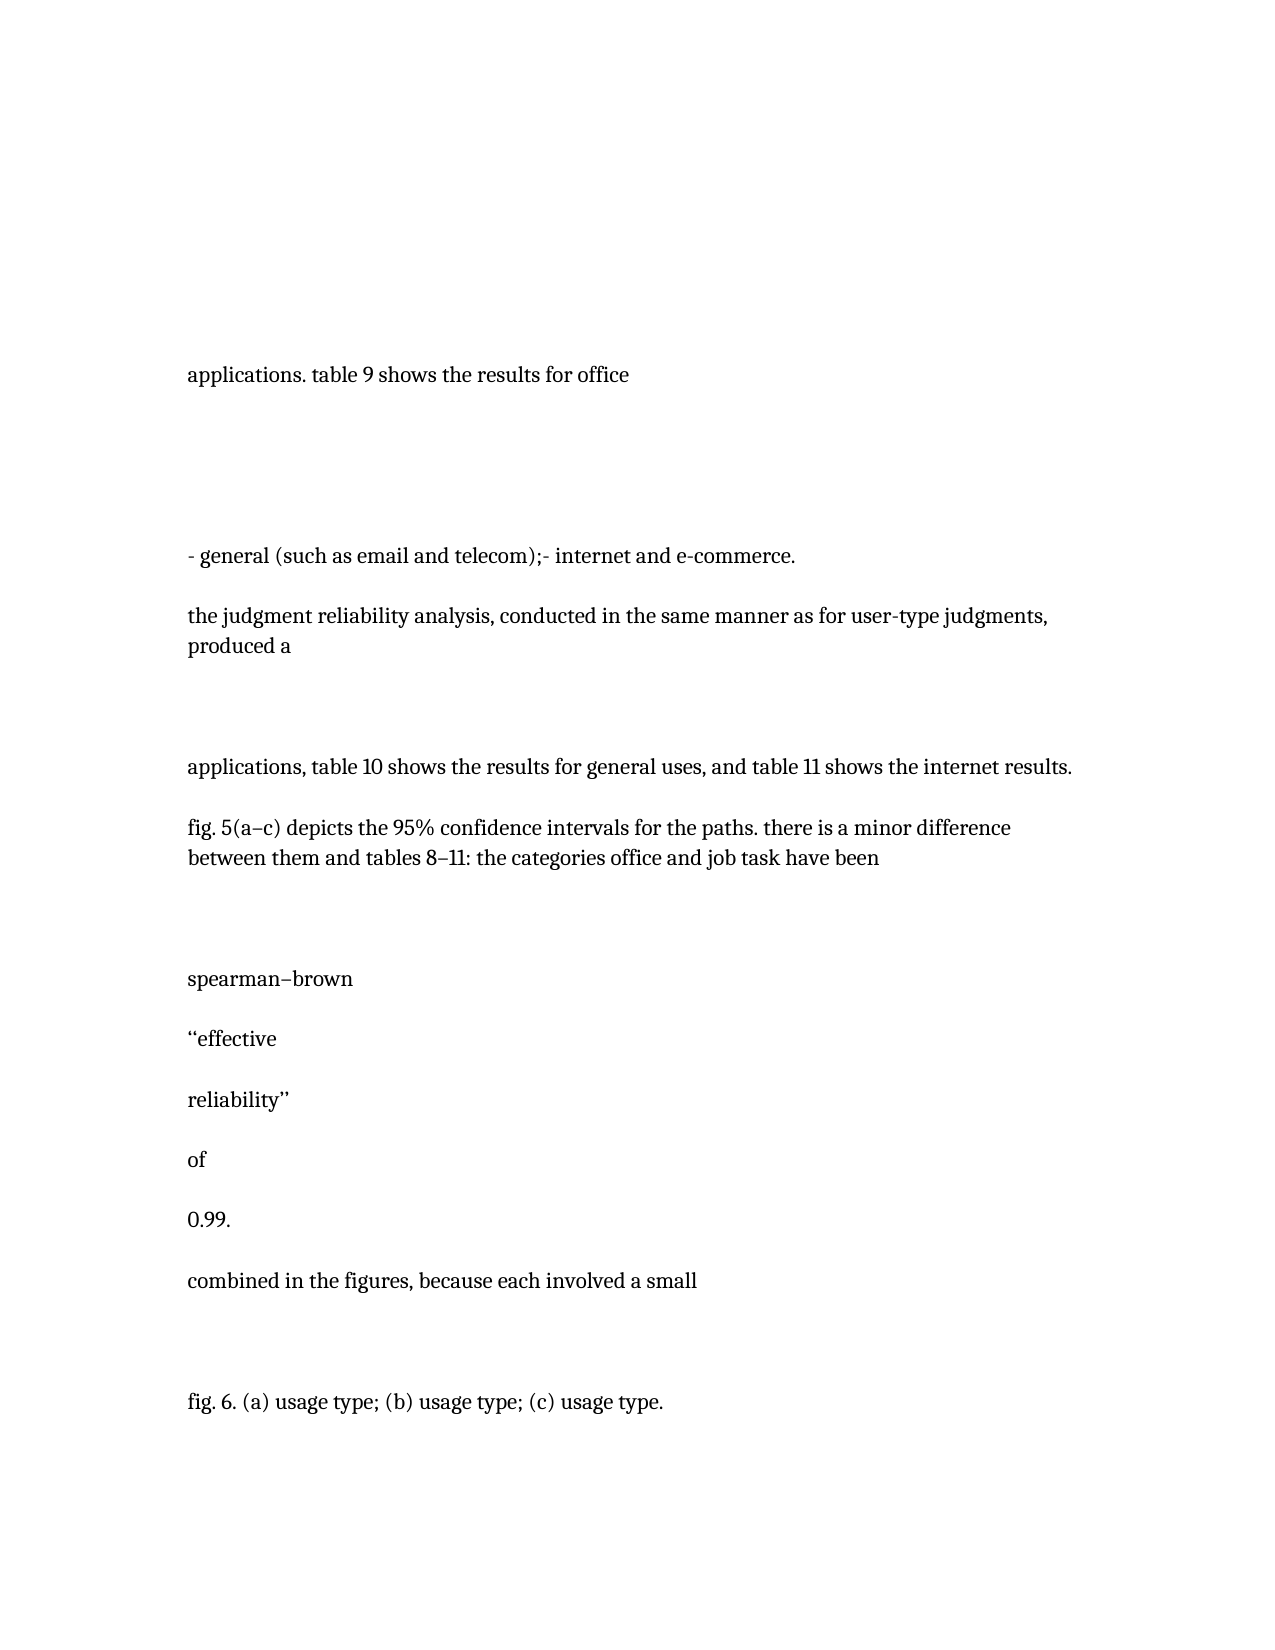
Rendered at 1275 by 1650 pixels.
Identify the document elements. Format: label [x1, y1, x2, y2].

text [187, 150, 1087, 1475]
